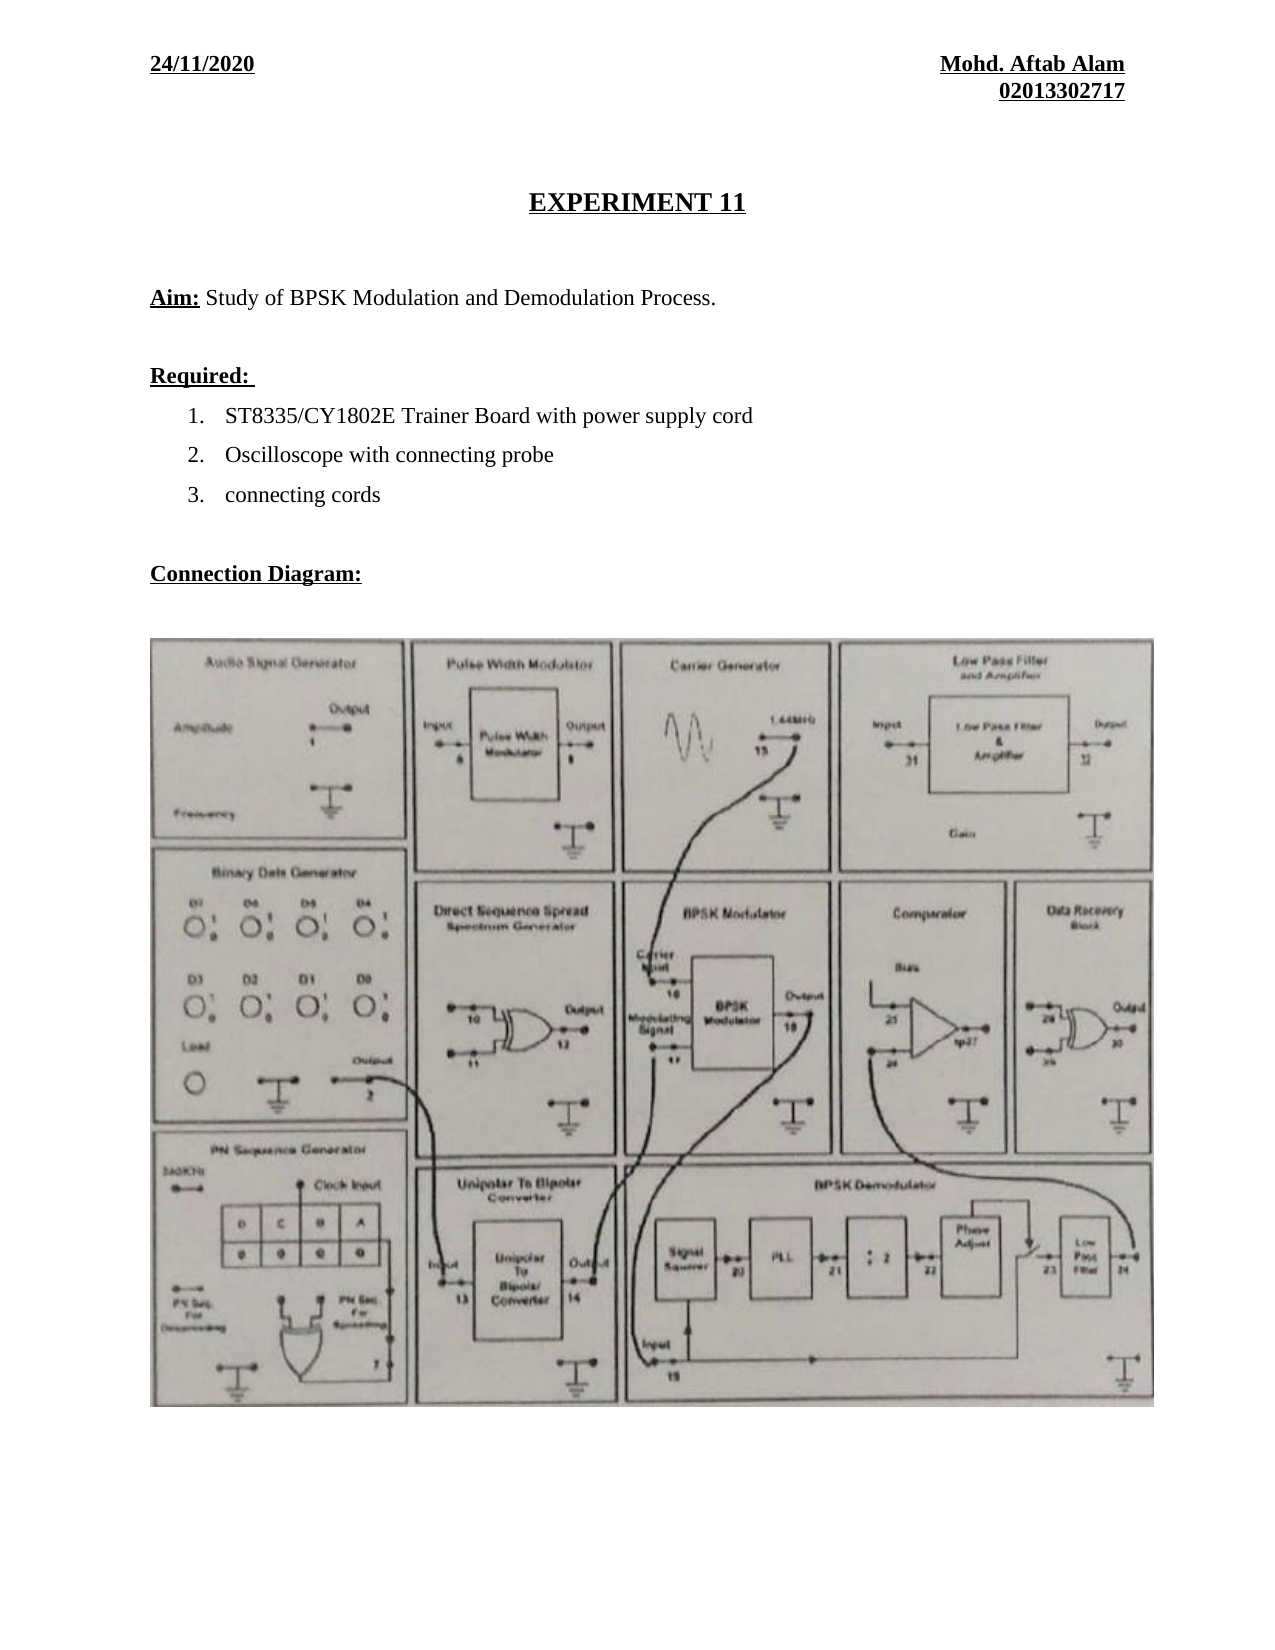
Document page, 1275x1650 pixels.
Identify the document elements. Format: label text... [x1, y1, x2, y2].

text EXPERIMENT 11 [150, 186, 1125, 217]
picture [150, 638, 1154, 1407]
text Aim: Study of BPSK Modulation and Demodulation Process. [150, 283, 1125, 310]
text Required: [150, 362, 1125, 389]
text Connection Diagram: [150, 560, 1125, 586]
list ST8335/CY1802E Trainer Board with power supply cord [187, 402, 1125, 428]
list connecting cords [187, 481, 1125, 507]
list Oscilloscope with connecting probe [187, 441, 1125, 468]
